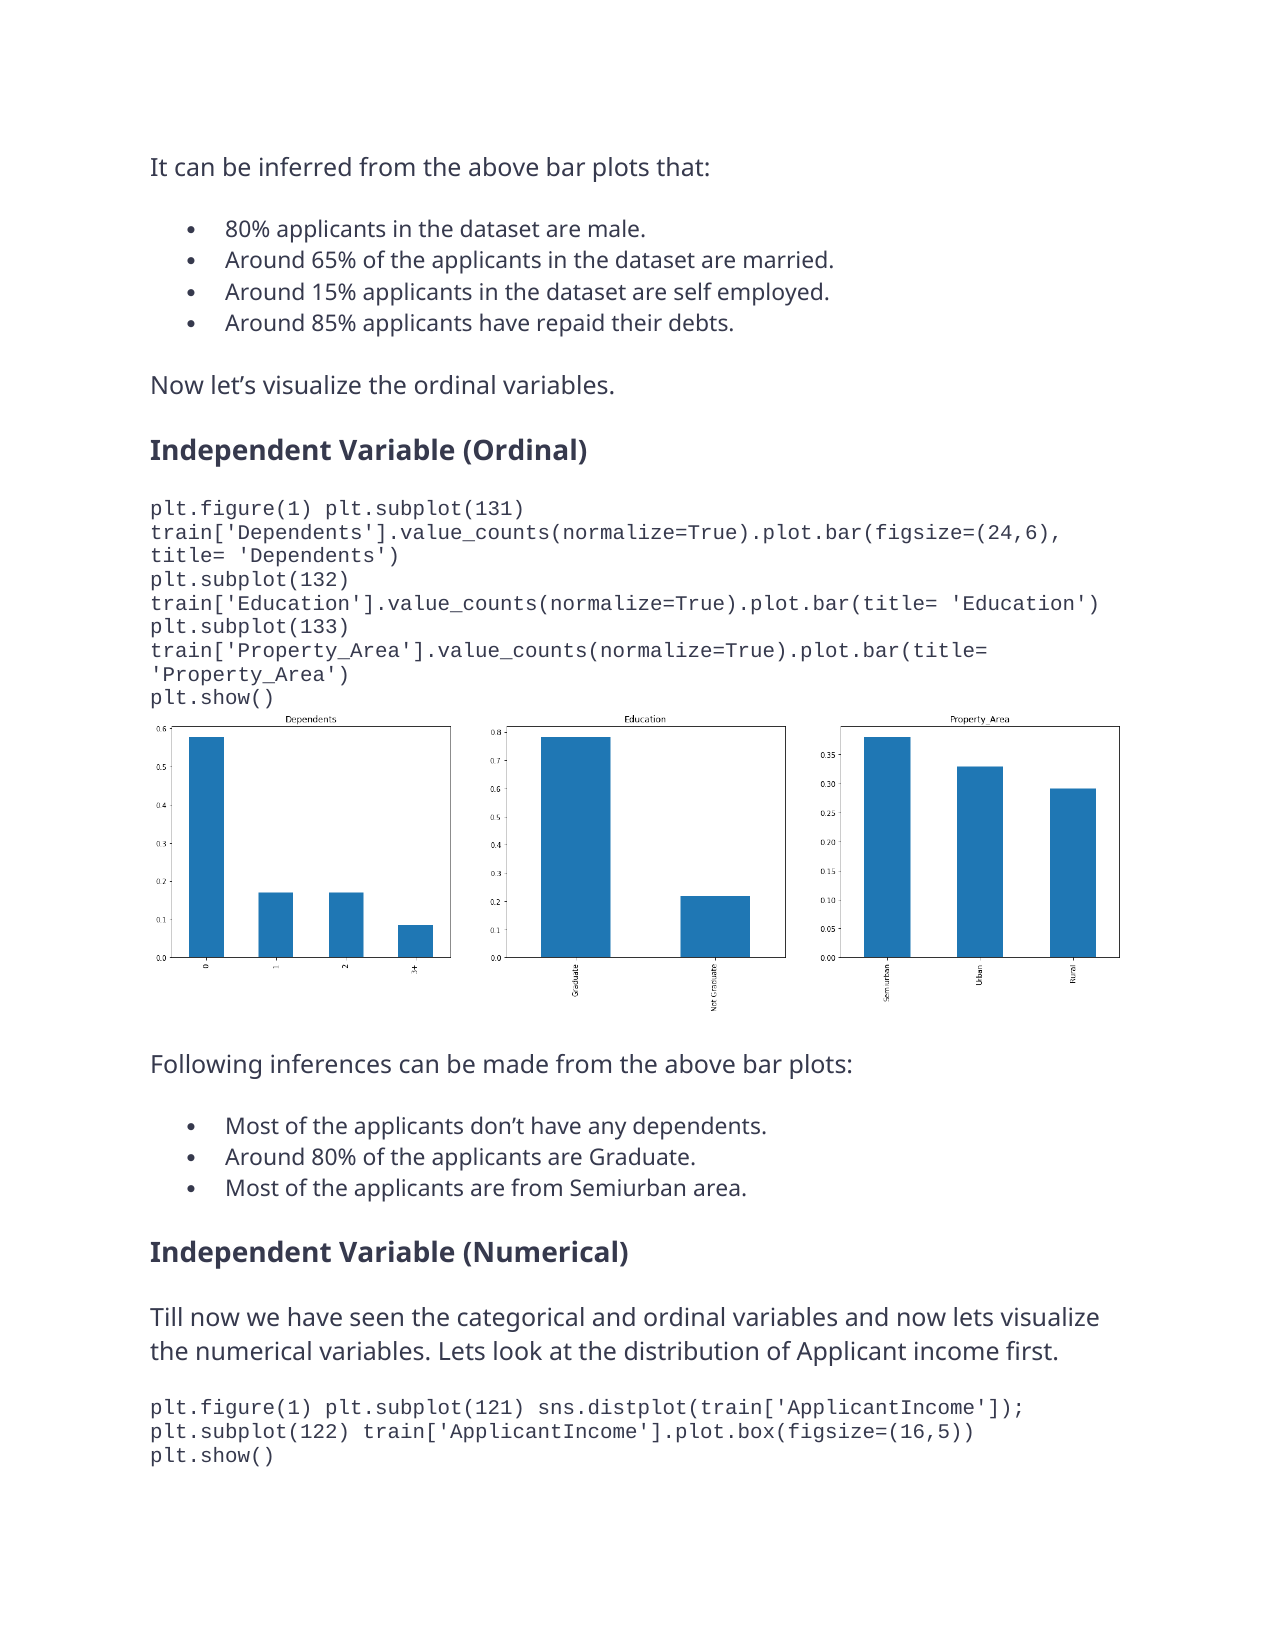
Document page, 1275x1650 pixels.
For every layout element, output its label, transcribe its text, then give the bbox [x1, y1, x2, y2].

list Around 85% applicants have repaid their debts. [187, 307, 1125, 338]
text plt.subplot(122) train['ApplicantIncome'].plot.box(figsize=(16,5)) [150, 1421, 1125, 1444]
text plt.subplot(132) train['Education'].value_counts(normalize=True).plot.bar(title= 'Education') [150, 569, 1125, 616]
subtitle Independent Variable (Ordinal) [150, 431, 1125, 469]
list Around 15% applicants in the dataset are self employed. [187, 276, 1125, 307]
list Around 80% of the applicants are Graduate. [187, 1141, 1125, 1172]
list Around 65% of the applicants in the dataset are married. [187, 244, 1125, 276]
text plt.show() [150, 1444, 1125, 1468]
text Following inferences can be made from the above bar plots: [150, 1046, 1125, 1080]
text plt.subplot(133) train['Property_Area'].value_counts(normalize=True).plot.bar(title= 'Property_Area') [150, 616, 1125, 687]
text plt.figure(1) plt.subplot(121) sns.distplot(train['ApplicantIncome']); [150, 1397, 1125, 1421]
text It can be inferred from the above bar plots that: [150, 150, 1125, 184]
text Till now we have seen the categorical and ordinal variables and now lets visualize the numerical variables. Lets look at the distribution of Applicant income first. [150, 1300, 1125, 1368]
text plt.figure(1) plt.subplot(131) train['Dependents'].value_counts(normalize=True).plot.bar(figsize=(24,6), title= 'Dependents') [150, 498, 1125, 569]
subtitle Independent Variable (Numerical) [150, 1232, 1125, 1271]
list 80% applicants in the dataset are male. [187, 213, 1125, 244]
picture [150, 711, 1125, 1015]
text plt.show() [150, 687, 1125, 711]
text Now let’s visualize the ordinal variables. [150, 367, 1125, 401]
list Most of the applicants don’t have any dependents. [187, 1109, 1125, 1141]
list Most of the applicants are from Semiurban area. [187, 1172, 1125, 1203]
